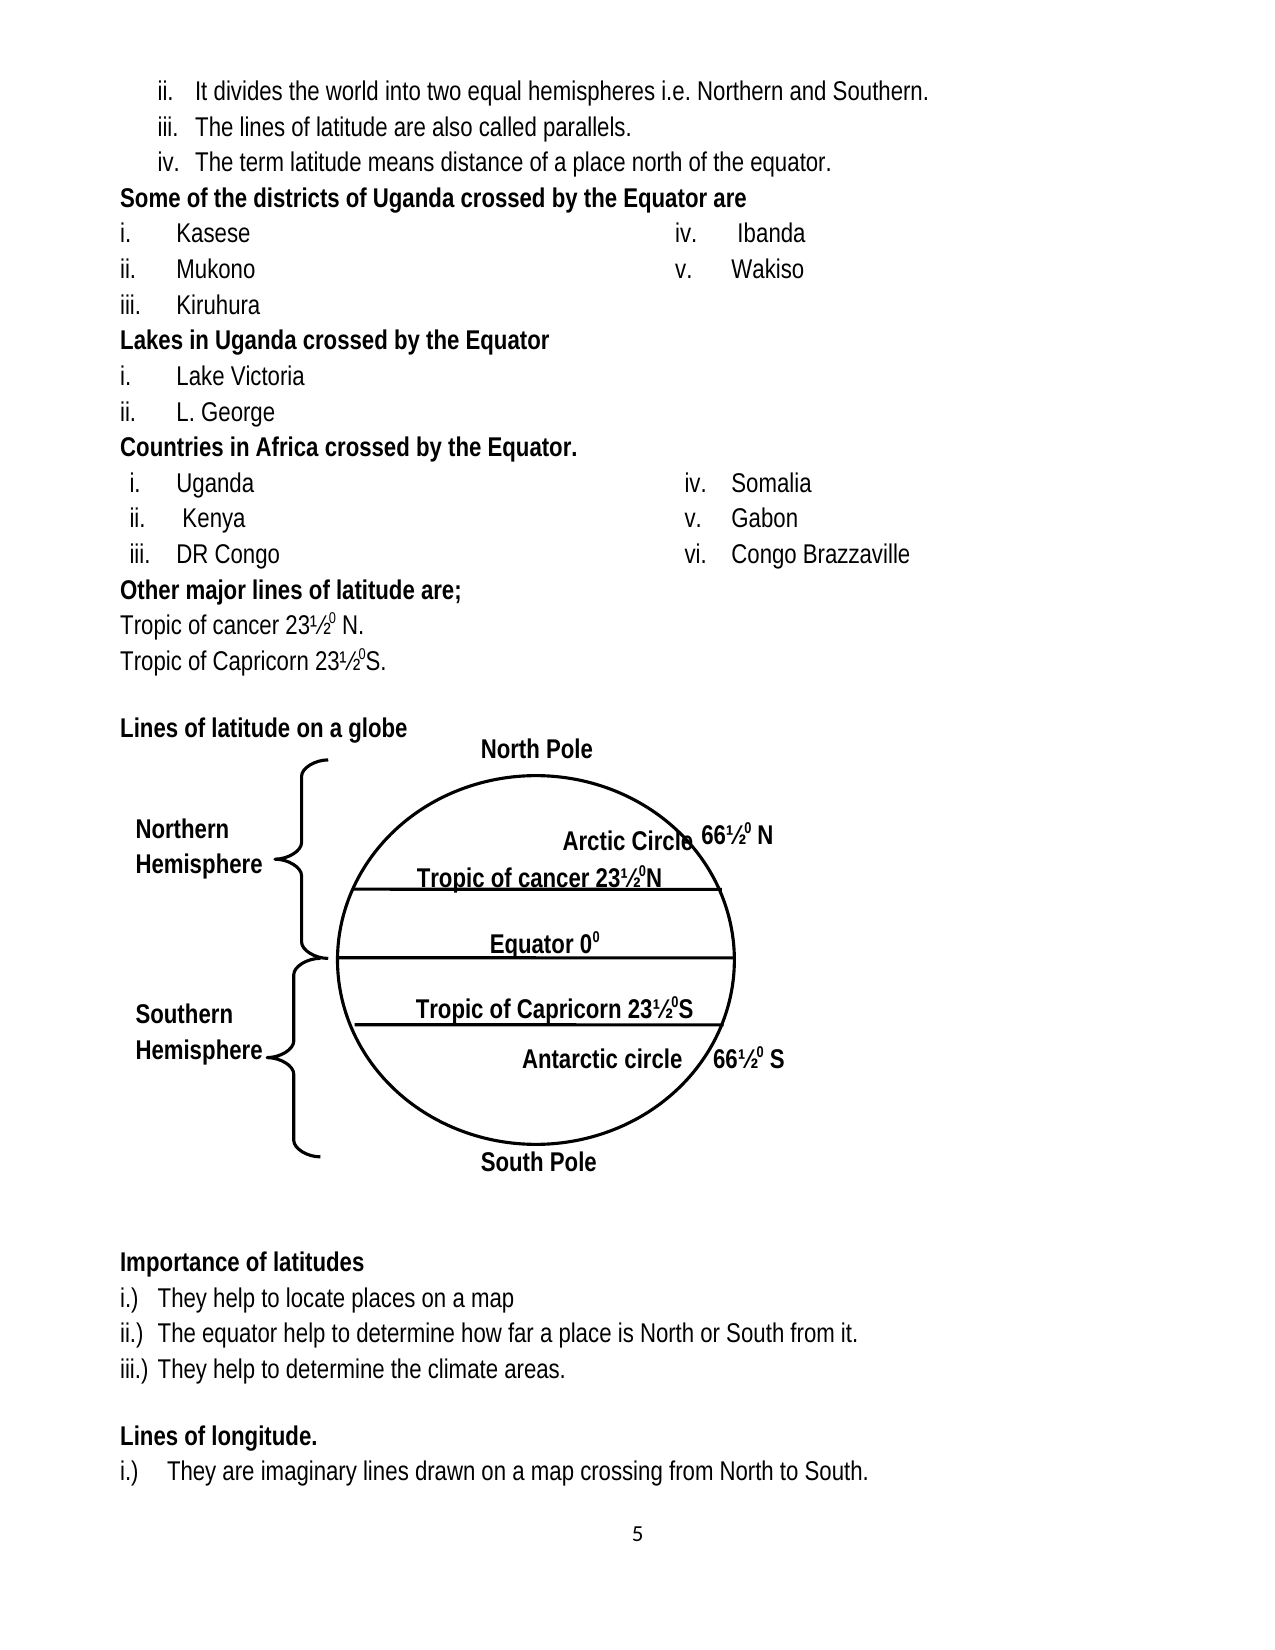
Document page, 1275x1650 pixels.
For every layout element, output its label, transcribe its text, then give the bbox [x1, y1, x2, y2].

list Kiruhura [120, 289, 600, 320]
list Uganda [129, 467, 600, 498]
list The lines of latitude are also called parallels. [157, 111, 1155, 142]
list Congo Brazzaville [684, 538, 1155, 569]
text Lines of longitude. [120, 1419, 1155, 1451]
list They are imaginary lines drawn on a map crossing from North to South. [120, 1455, 1155, 1486]
list Kasese [120, 217, 600, 248]
list DR Congo [129, 538, 600, 569]
text Lines of latitude on a globe [120, 712, 1155, 743]
list The term latitude means distance of a place north of the equator. [157, 146, 1155, 177]
text Some of the districts of Uganda crossed by the Equator are [120, 182, 1155, 213]
list They help to determine the climate areas. [120, 1353, 1155, 1384]
text Countries in Africa crossed by the Equator. [120, 431, 1155, 462]
list Mukono [120, 253, 600, 284]
text Tropic of cancer 23½0 N. [120, 609, 1155, 640]
text Tropic of Capricorn 23½0S. [120, 645, 1155, 676]
list Wakiso [675, 253, 1155, 284]
list Lake Victoria [120, 360, 1155, 391]
list They help to locate places on a map [120, 1282, 1155, 1313]
list Gabon [684, 502, 1155, 533]
list Kenya [129, 502, 600, 533]
text Importance of latitudes [120, 1246, 1155, 1277]
list It divides the world into two equal hemispheres i.e. Northern and Southern. [157, 75, 1155, 106]
list Somalia [684, 467, 1155, 498]
list The equator help to determine how far a place is North or South from it. [120, 1317, 1155, 1348]
list L. George [120, 396, 1155, 427]
list Ibanda [675, 217, 1155, 248]
text Lakes in Uganda crossed by the Equator [120, 324, 1155, 355]
text Other major lines of latitude are; [120, 574, 1155, 605]
